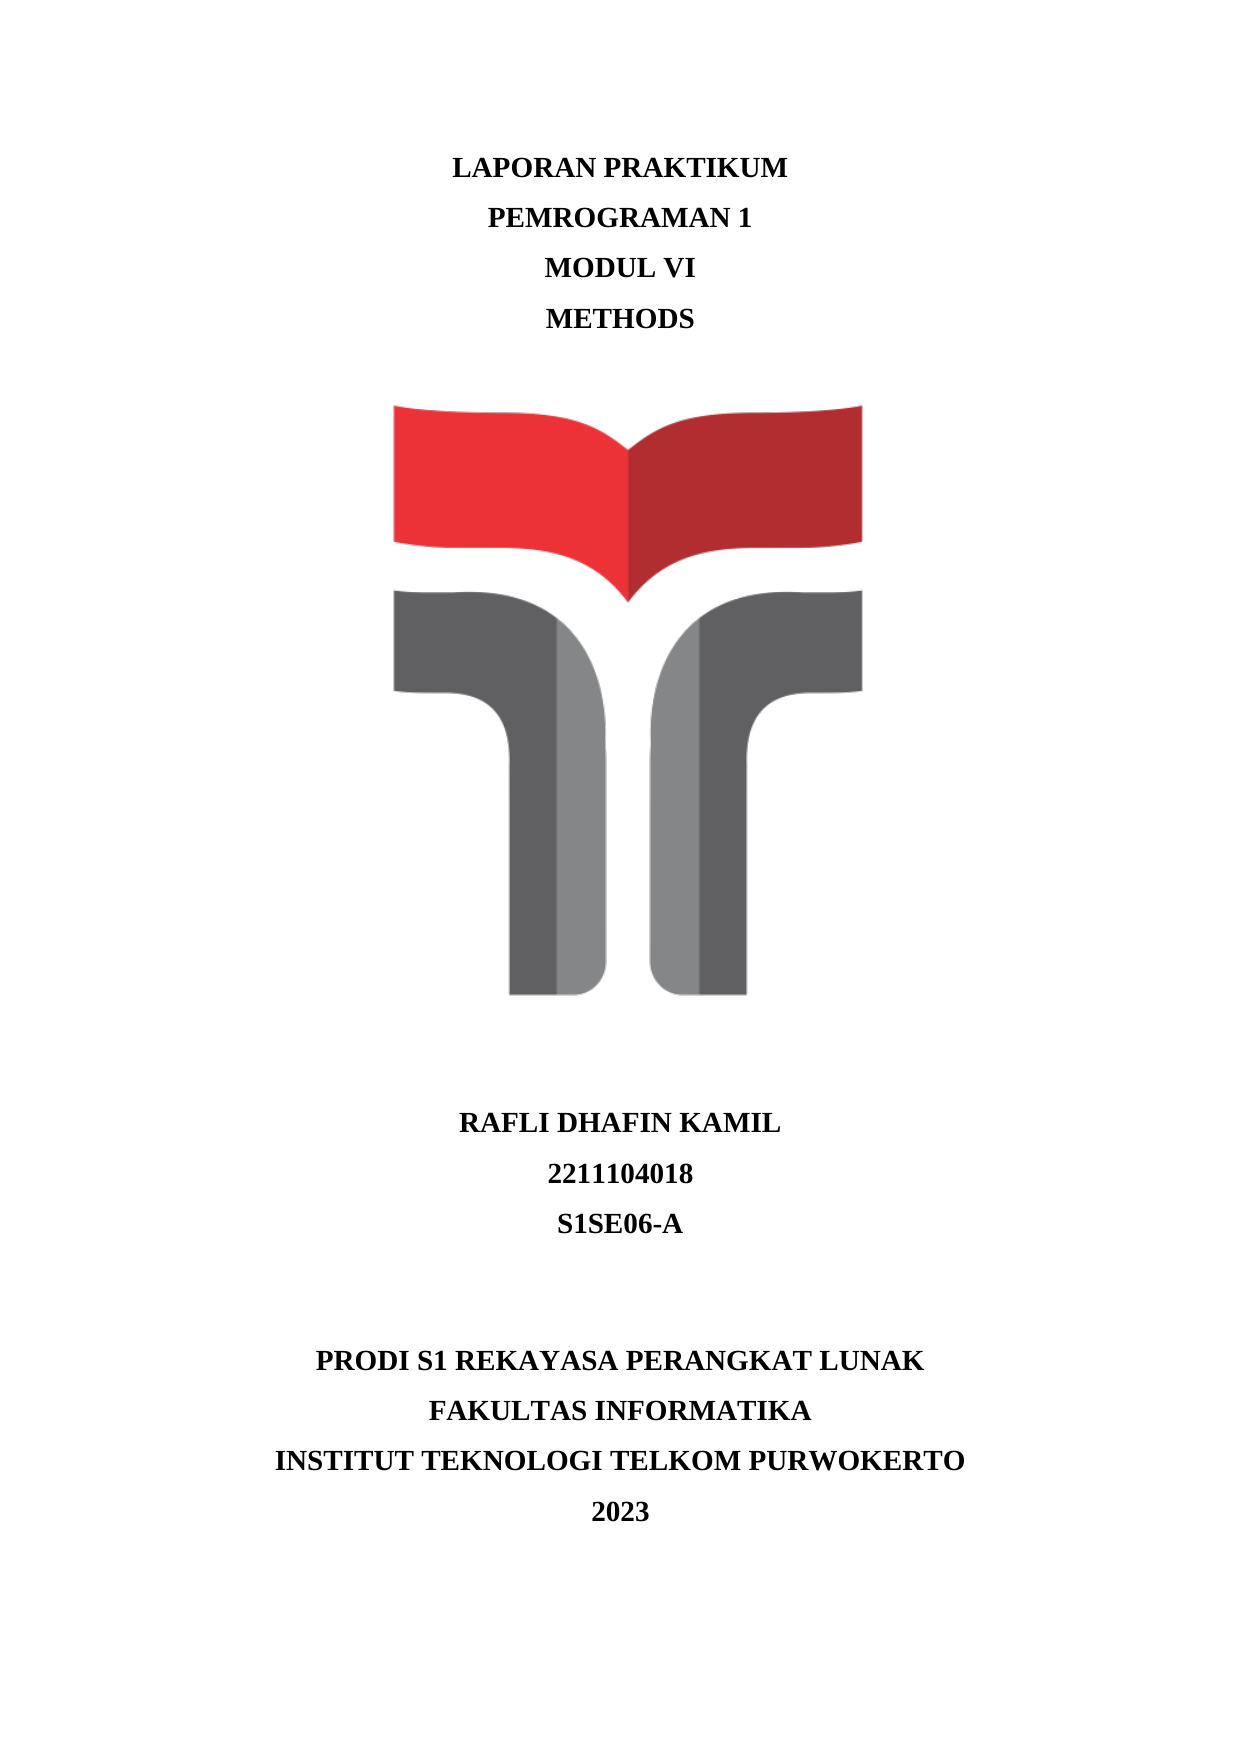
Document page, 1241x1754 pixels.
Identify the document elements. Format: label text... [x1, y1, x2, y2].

text LAPORAN PRAKTIKUM PEMROGRAMAN 1 [150, 150, 1090, 234]
text MODUL VI [150, 251, 1090, 284]
text RAFLI DHAFIN KAMIL [150, 1106, 1090, 1139]
text METHODS [150, 301, 1090, 334]
text PRODI S1 REKAYASA PERANGKAT LUNAK [150, 1343, 1090, 1376]
text 2023 [150, 1494, 1090, 1527]
text FAKULTAS INFORMATIKA [150, 1393, 1090, 1427]
picture [321, 401, 919, 999]
text S1SE06-A [150, 1206, 1090, 1240]
text INSTITUT TEKNOLOGI TELKOM PURWOKERTO [150, 1443, 1090, 1477]
text 2211104018 [150, 1156, 1090, 1189]
